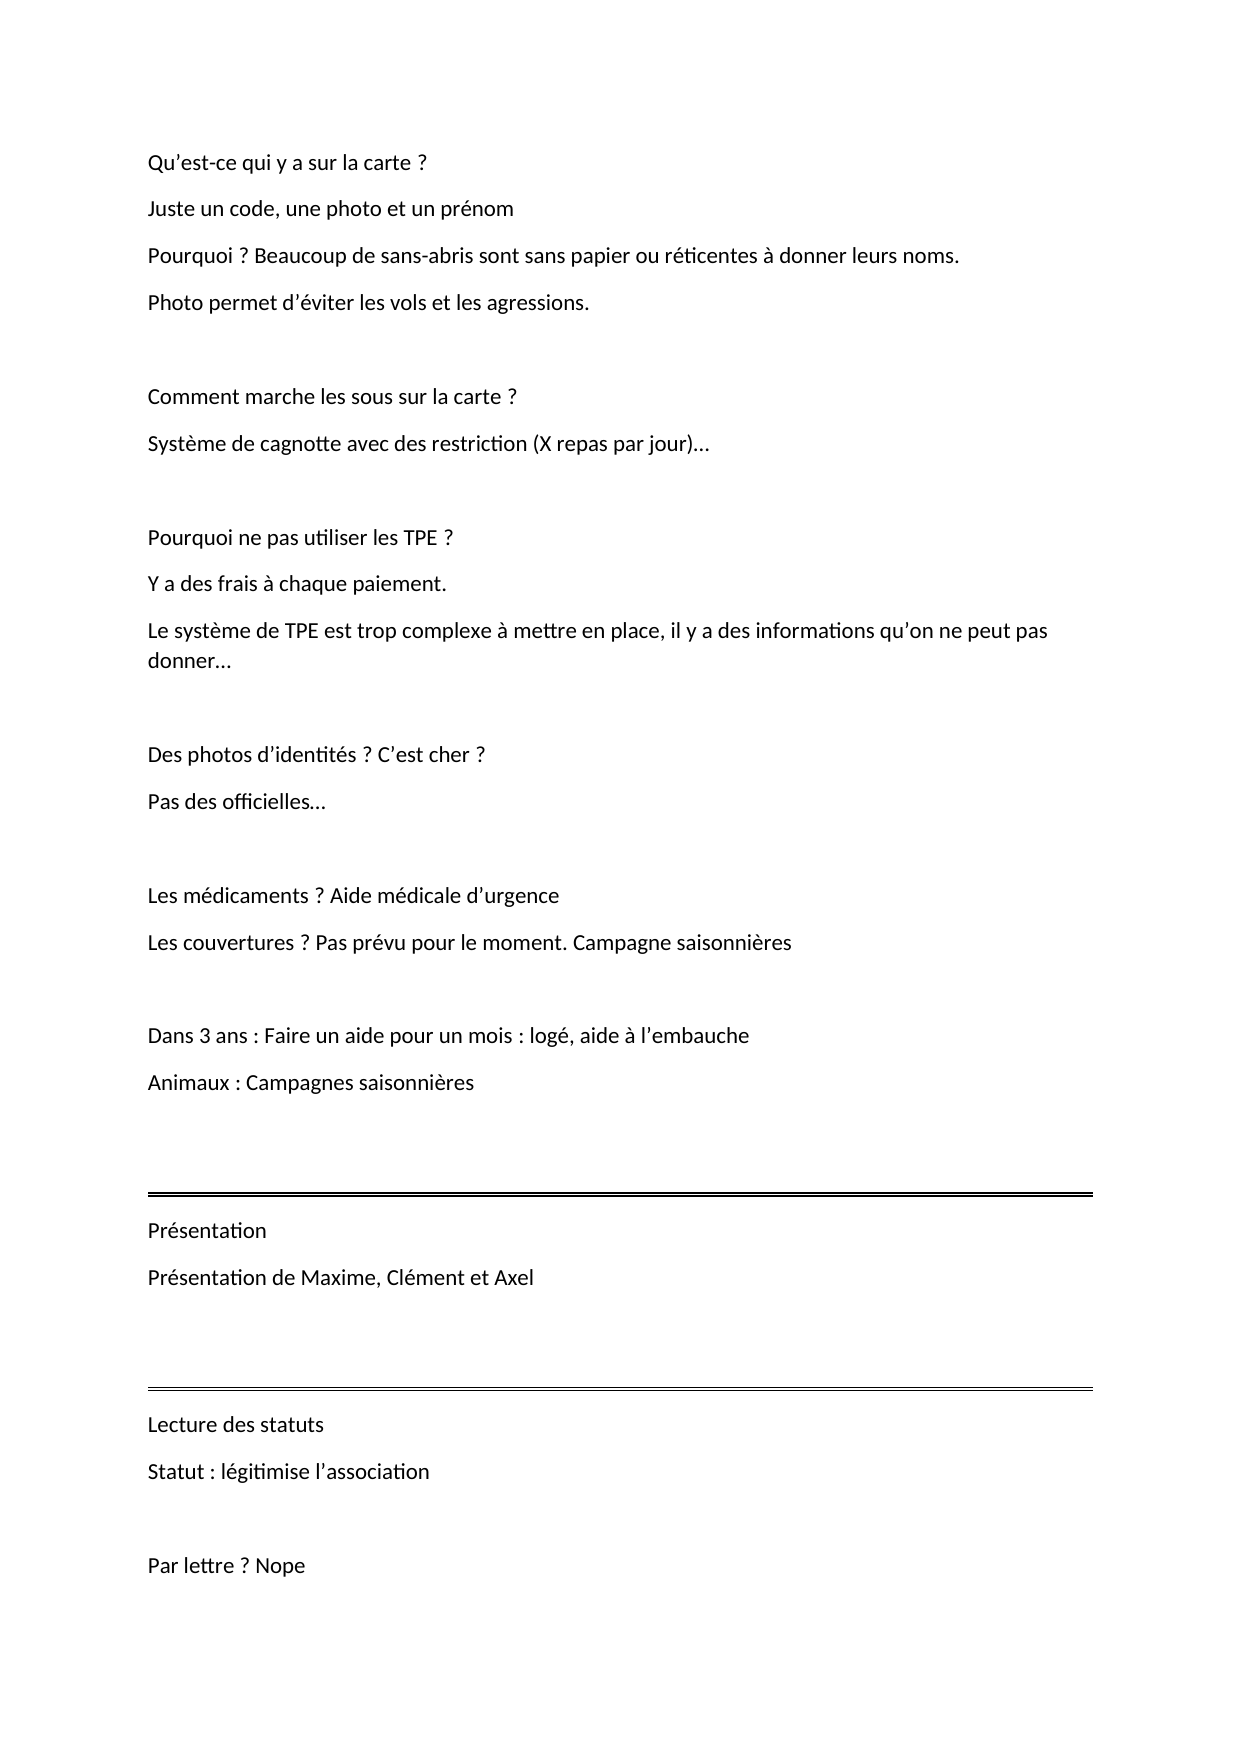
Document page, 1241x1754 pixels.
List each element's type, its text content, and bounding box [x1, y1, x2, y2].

text Pas des officielles… [148, 787, 1093, 815]
text Y a des frais à chaque paiement. [148, 569, 1093, 597]
text Par lettre ? Nope [148, 1551, 1093, 1579]
text Dans 3 ans : Faire un aide pour un mois : logé, aide à l’embauche [148, 1022, 1093, 1049]
text Lecture des statuts [148, 1410, 1093, 1438]
text Le système de TPE est trop complexe à mettre en place, il y a des informations qu’on ne peut pas donner… [148, 616, 1093, 674]
text Présentation de Maxime, Clément et Axel [148, 1263, 1093, 1291]
text Animaux : Campagnes saisonnières [148, 1068, 1093, 1096]
text Juste un code, une photo et un prénom [148, 194, 1093, 222]
text Système de cagnotte avec des restriction (X repas par jour)… [148, 429, 1093, 457]
text Pourquoi ? Beaucoup de sans-abris sont sans papier ou réticentes à donner leurs noms. [148, 241, 1093, 269]
text Statut : légitimise l’association [148, 1457, 1093, 1485]
text Pourquoi ne pas utiliser les TPE ? [148, 523, 1093, 551]
text Des photos d’identités ? C’est cher ? [148, 740, 1093, 768]
text Qu’est-ce qui y a sur la carte ? [148, 148, 1093, 176]
text Photo permet d’éviter les vols et les agressions. [148, 288, 1093, 316]
text Les couvertures ? Pas prévu pour le moment. Campagne saisonnières [148, 928, 1093, 956]
text Comment marche les sous sur la carte ? [148, 382, 1093, 410]
text Présentation [148, 1216, 1093, 1244]
text Les médicaments ? Aide médicale d’urgence [148, 881, 1093, 909]
